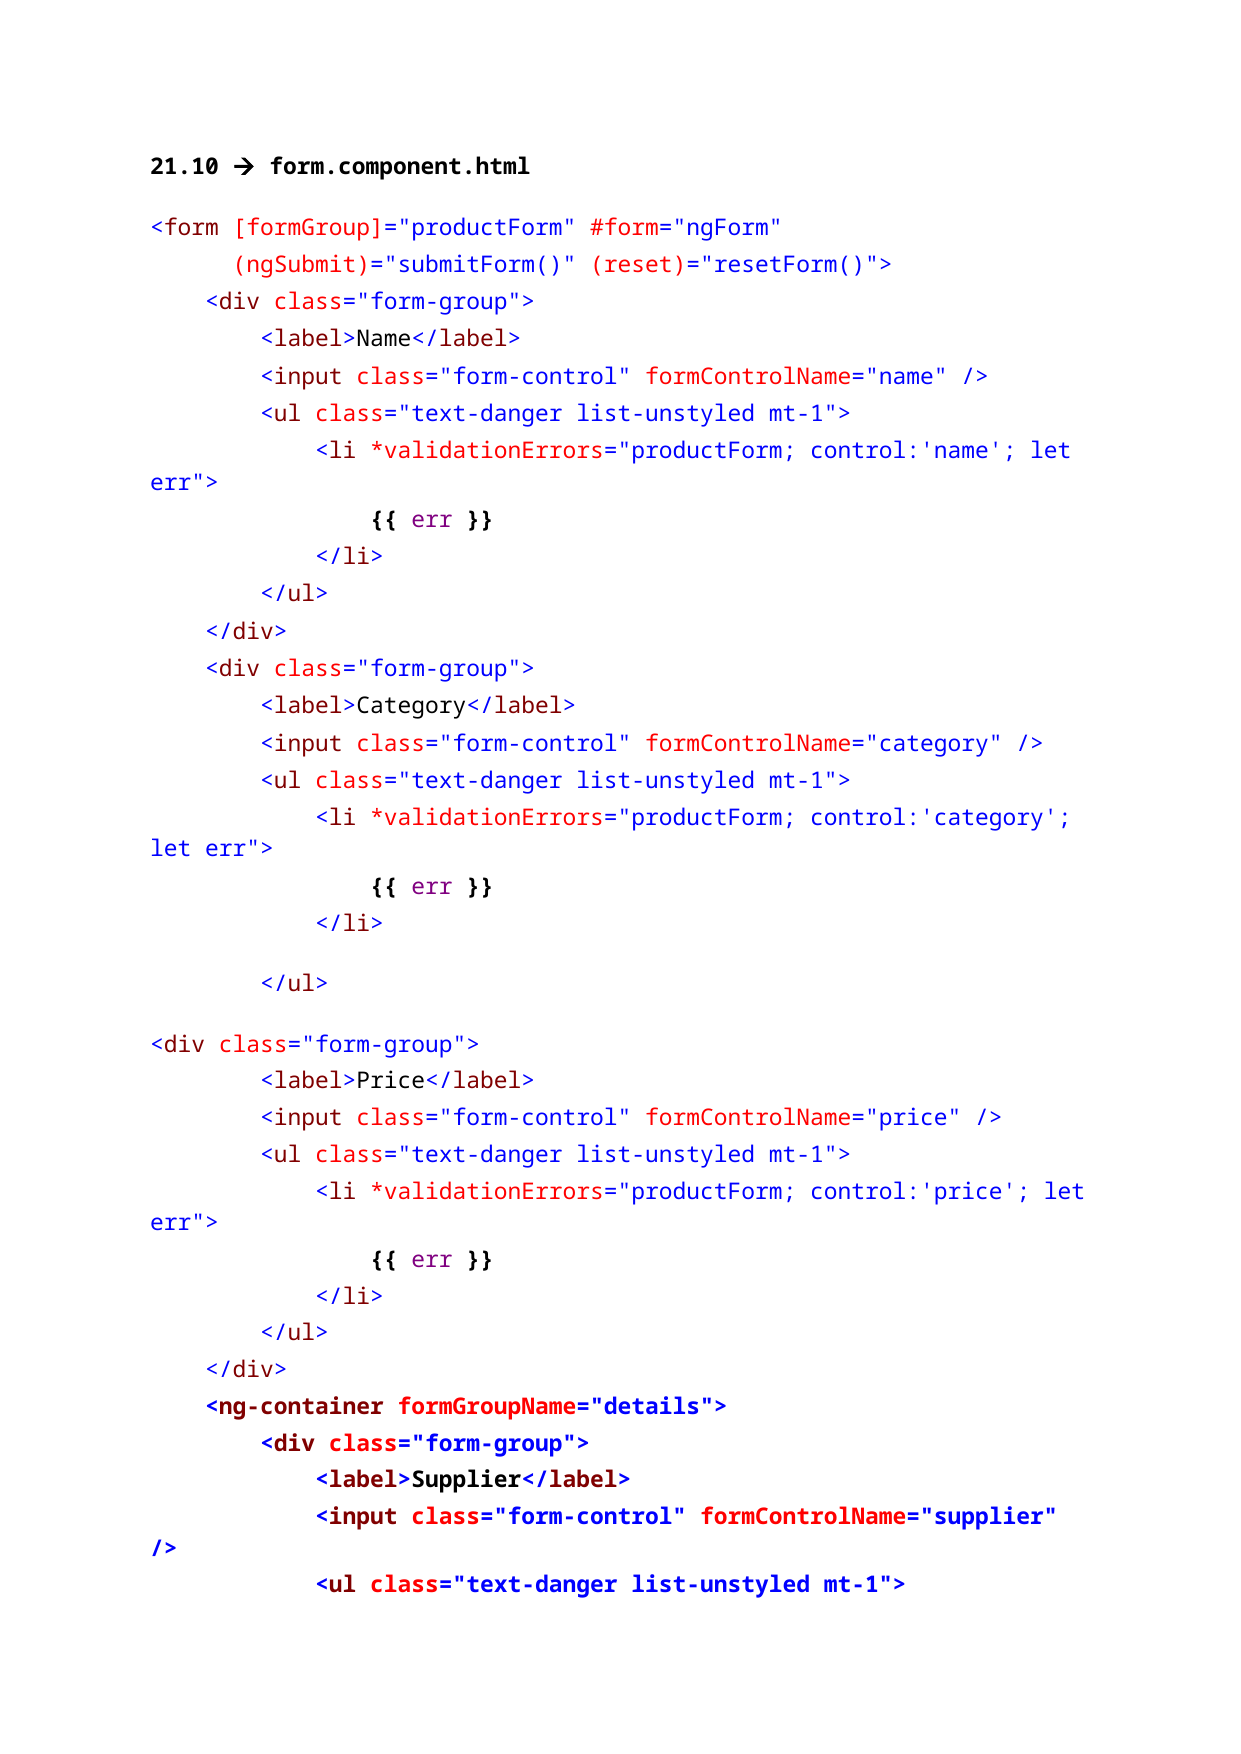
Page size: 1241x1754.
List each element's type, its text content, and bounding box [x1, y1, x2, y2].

text <div class="form-group"> [150, 1028, 1090, 1059]
text <div class="form-group"> [150, 285, 1090, 316]
text <div class="form-group"> [150, 1427, 1090, 1458]
text </ul> [150, 1316, 1090, 1348]
text <ul class="text-danger list-unstyled mt-1"> [150, 397, 1090, 428]
text <input class="form-control" formControlName="category" /> [150, 726, 1090, 758]
text <input class="form-control" formControlName="name" /> [150, 359, 1090, 391]
text <ng-container formGroupName="details"> [150, 1390, 1090, 1421]
text <label>Supplier</label> [150, 1463, 1090, 1495]
text <input class="form-control" formControlName="supplier" /> [150, 1500, 1090, 1563]
text (ngSubmit)="submitForm()" (reset)="resetForm()"> [150, 248, 1090, 279]
text <form [formGroup]="productForm" #form="ngForm" [150, 210, 1090, 242]
text </li> [150, 1279, 1090, 1311]
text {{ err }} [150, 869, 1090, 901]
text </div> [150, 614, 1090, 646]
text <input class="form-control" formControlName="price" /> [150, 1101, 1090, 1132]
text 21.10 form.component.html [150, 150, 1090, 181]
text <li *validationErrors="productForm; control:'category'; let err"> [150, 801, 1090, 863]
text {{ err }} [150, 1243, 1090, 1274]
text </div> [150, 1353, 1090, 1384]
text <ul class="text-danger list-unstyled mt-1"> [150, 764, 1090, 795]
text </ul> [150, 577, 1090, 608]
text <label>Name</label> [150, 322, 1090, 353]
text <div class="form-group"> [150, 652, 1090, 683]
text {{ err }} [150, 503, 1090, 534]
text <li *validationErrors="productForm; control:'name'; let err"> [150, 434, 1090, 497]
text <li *validationErrors="productForm; control:'price'; let err"> [150, 1175, 1090, 1237]
text </ul> [150, 967, 1090, 998]
text <ul class="text-danger list-unstyled mt-1"> [150, 1568, 1090, 1599]
text </li> [150, 540, 1090, 571]
text <ul class="text-danger list-unstyled mt-1"> [150, 1138, 1090, 1169]
text <label>Price</label> [150, 1064, 1090, 1096]
text </li> [150, 907, 1090, 938]
text <label>Category</label> [150, 689, 1090, 720]
